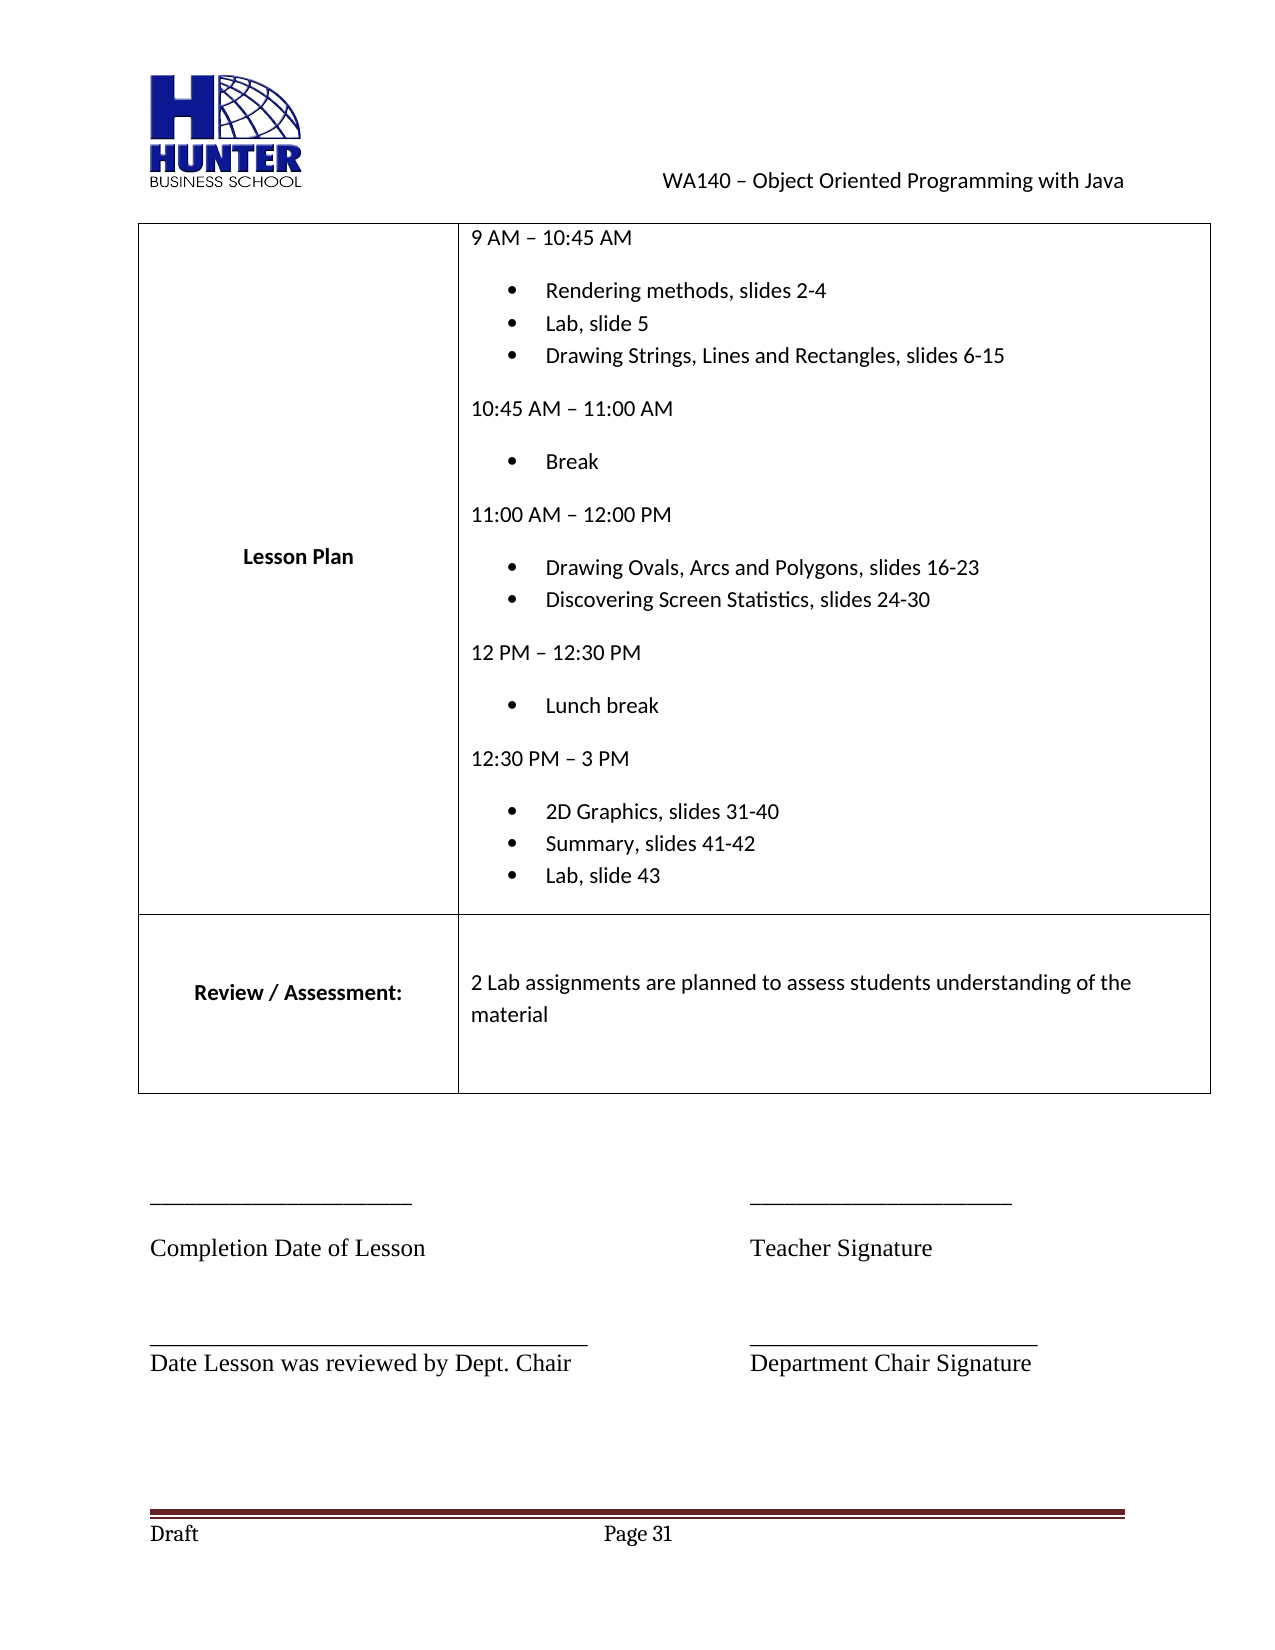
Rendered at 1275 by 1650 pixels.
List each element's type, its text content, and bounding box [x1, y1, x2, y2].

table_cell Lesson Plan [139, 224, 458, 914]
table_cell 9 AM – 10:45 AM Rendering methods, slides 2-4 Lab, slide 5 Drawing Strings, Lines and Rectangles, slides 6-15 10:45 AM – 11:00 AM Break 11:00 AM – 12:00 PM Drawing Ovals, Arcs and Polygons, slides 16-23 Discovering Screen Statistics, slides 24-30 12 PM – 12:30 PM Lunch break 12:30 PM – 3 PM 2D Graphics, slides 31-40 Summary, slides 41-42 Lab, slide 43 [459, 224, 1210, 914]
text ___________________________________ _______________________ [150, 1320, 1125, 1348]
text Completion Date of Lesson Teacher Signature [150, 1233, 1125, 1262]
table_cell Review / Assessment: [139, 915, 458, 1093]
text Date Lesson was reviewed by Dept. Chair Department Chair Signature [150, 1348, 1125, 1377]
table_cell 2 Lab assignments are planned to assess students understanding of the material [459, 915, 1210, 1093]
picture [150, 75, 302, 189]
text _______________________ _______________________ [150, 1181, 1125, 1208]
